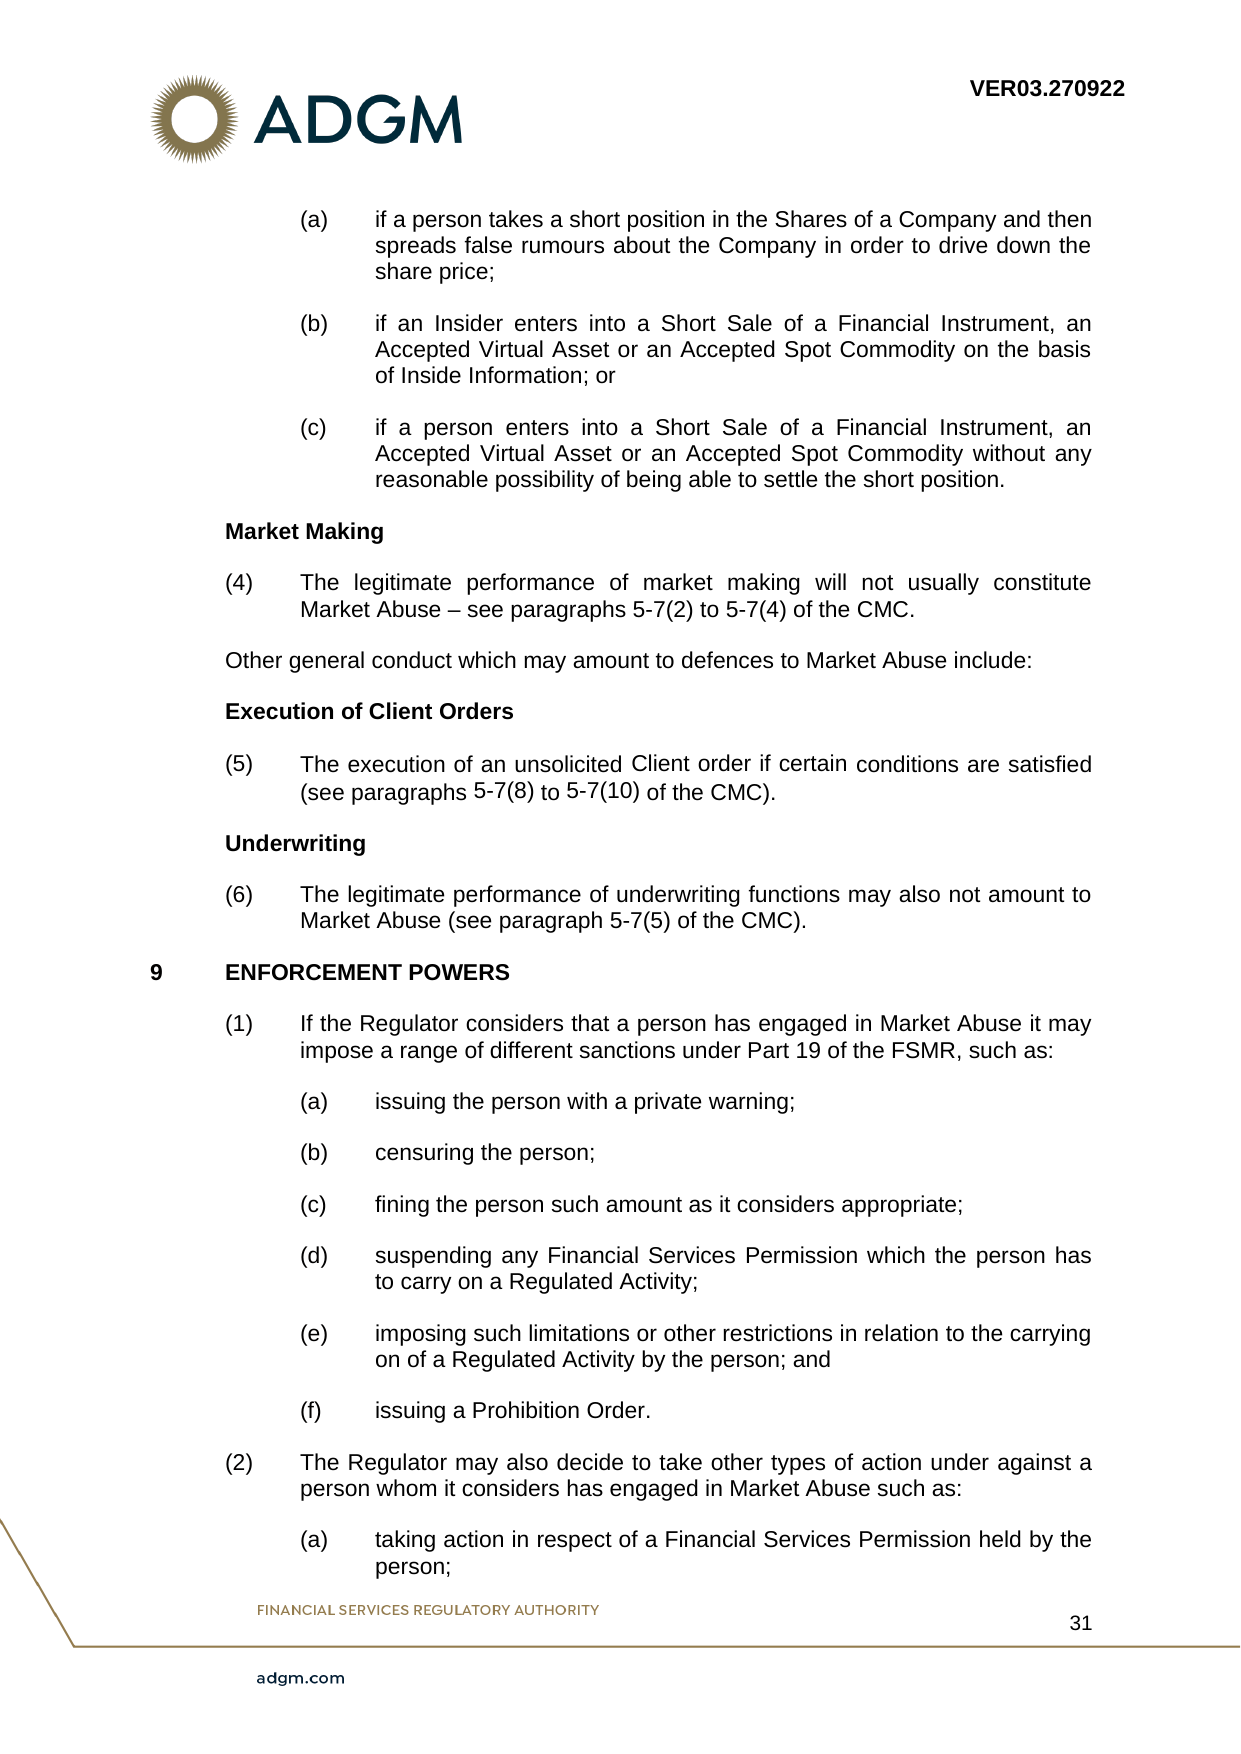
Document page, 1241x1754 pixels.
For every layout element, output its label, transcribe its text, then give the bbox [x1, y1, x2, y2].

text Execution of Client Orders [225, 698, 1017, 724]
subtitle If the Regulator considers that a person has engaged in Market Abuse it may impose a range of different sanctions under Part 19 of the FSMR, such as: [225, 1010, 1092, 1063]
subtitle censuring the person; [300, 1139, 1092, 1166]
text Market Making [225, 518, 1017, 544]
subtitle taking action in respect of a Financial Services Permission held by the person; [300, 1526, 1092, 1579]
picture [150, 75, 462, 164]
subtitle issuing a Prohibition Order. [300, 1397, 1092, 1424]
subtitle if a person enters into a Short Sale of a Financial Instrument, an Accepted Virtual Asset or an Accepted Spot Commodity without any reasonable possibility of being able to settle the short position. [300, 414, 1092, 493]
text Other general conduct which may amount to defences to Market Abuse include: [225, 647, 1092, 673]
subtitle if a person takes a short position in the Shares of a Company and then spreads false rumours about the Company in order to drive down the share price; [300, 206, 1092, 285]
subtitle The legitimate performance of underwriting functions may also not amount to Market Abuse (see paragraph ‎5-7(5) of the CMC). [225, 881, 1092, 934]
subtitle The Regulator may also decide to take other types of action under against a person whom it considers has engaged in Market Abuse such as: [225, 1449, 1092, 1501]
subtitle The execution of an unsolicited Client order if certain conditions are satisfied (see paragraphs ‎5-7(8) to ‎5-7(10) of the CMC). [225, 749, 1092, 805]
subtitle fining the person such amount as it considers appropriate; [300, 1191, 1092, 1217]
subtitle ENFORCEMENT POWERS [150, 959, 1092, 985]
subtitle issuing the person with a private warning; [300, 1088, 1092, 1114]
picture [0, 1458, 1241, 1754]
text Underwriting [225, 830, 1092, 856]
subtitle if an Insider enters into a Short Sale of a Financial Instrument, an Accepted Virtual Asset or an Accepted Spot Commodity on the basis of Inside Information; or [300, 310, 1092, 389]
subtitle The legitimate performance of market making will not usually constitute Market Abuse – see paragraphs ‎5-7(2) to ‎5-7(4) of the CMC. [225, 569, 1092, 622]
subtitle imposing such limitations or other restrictions in relation to the carrying on of a Regulated Activity by the person; and [300, 1320, 1092, 1372]
subtitle suspending any Financial Services Permission which the person has to carry on a Regulated Activity; [300, 1242, 1092, 1295]
